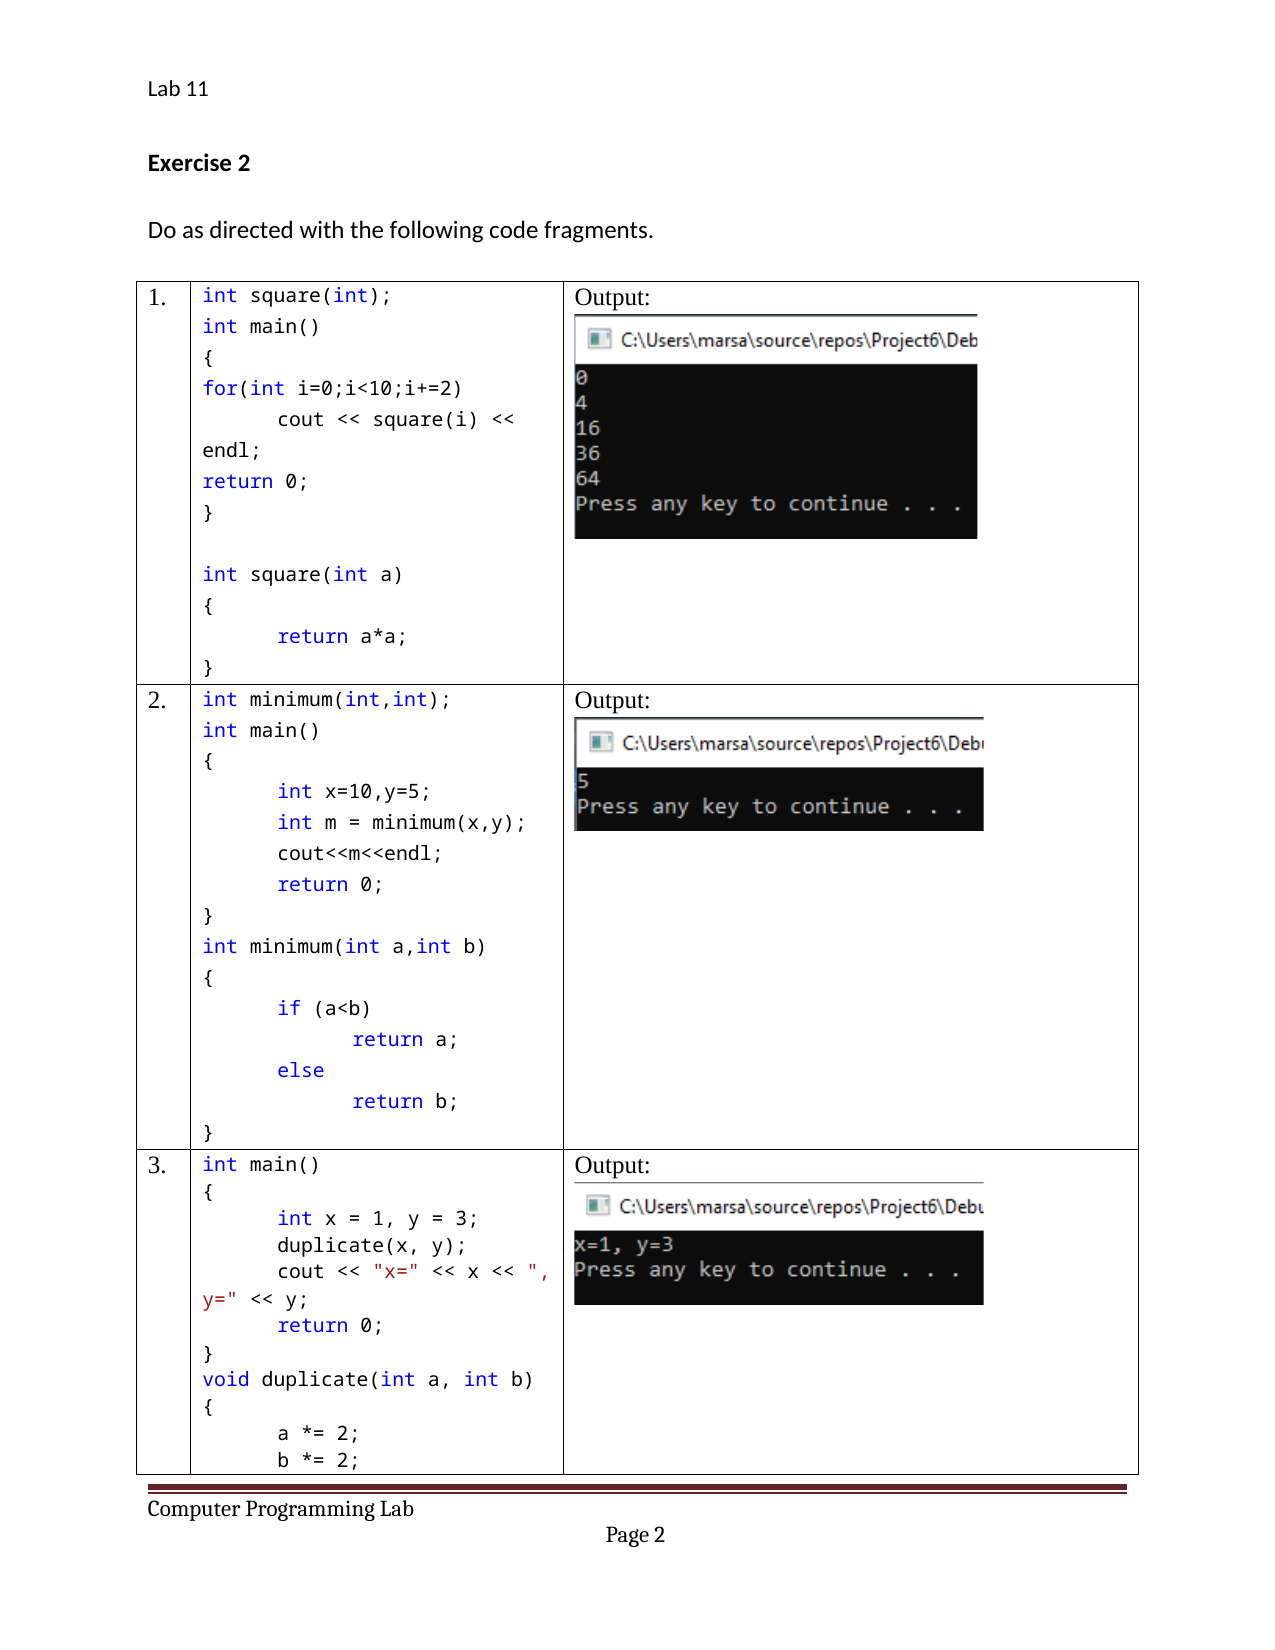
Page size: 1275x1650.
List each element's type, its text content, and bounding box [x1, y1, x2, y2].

table_header Output: [564, 282, 1138, 684]
text Do as directed with the following code fragments. [148, 214, 1127, 245]
table_cell Output: [564, 685, 1138, 1149]
picture [574, 1182, 984, 1305]
picture [574, 314, 978, 539]
table_cell Output: [564, 1150, 1138, 1474]
table_cell int minimum(int,int); int main() { int x=10,y=5; int m = minimum(x,y); cout<<m<<endl; return 0; } int minimum(int a,int b) { if (a<b) return a; else return b; } [191, 685, 563, 1149]
table_header 1. [137, 282, 190, 684]
table_cell 3. [137, 1150, 190, 1474]
table_cell 2. [137, 685, 190, 1149]
picture [574, 717, 984, 831]
table_header int square(int); int main() { for(int i=0;i<10;i+=2) cout << square(i) << endl; return 0; } int square(int a) { return a*a; } [191, 282, 563, 684]
text Exercise 2 [148, 148, 1127, 178]
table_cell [191, 1150, 563, 1474]
